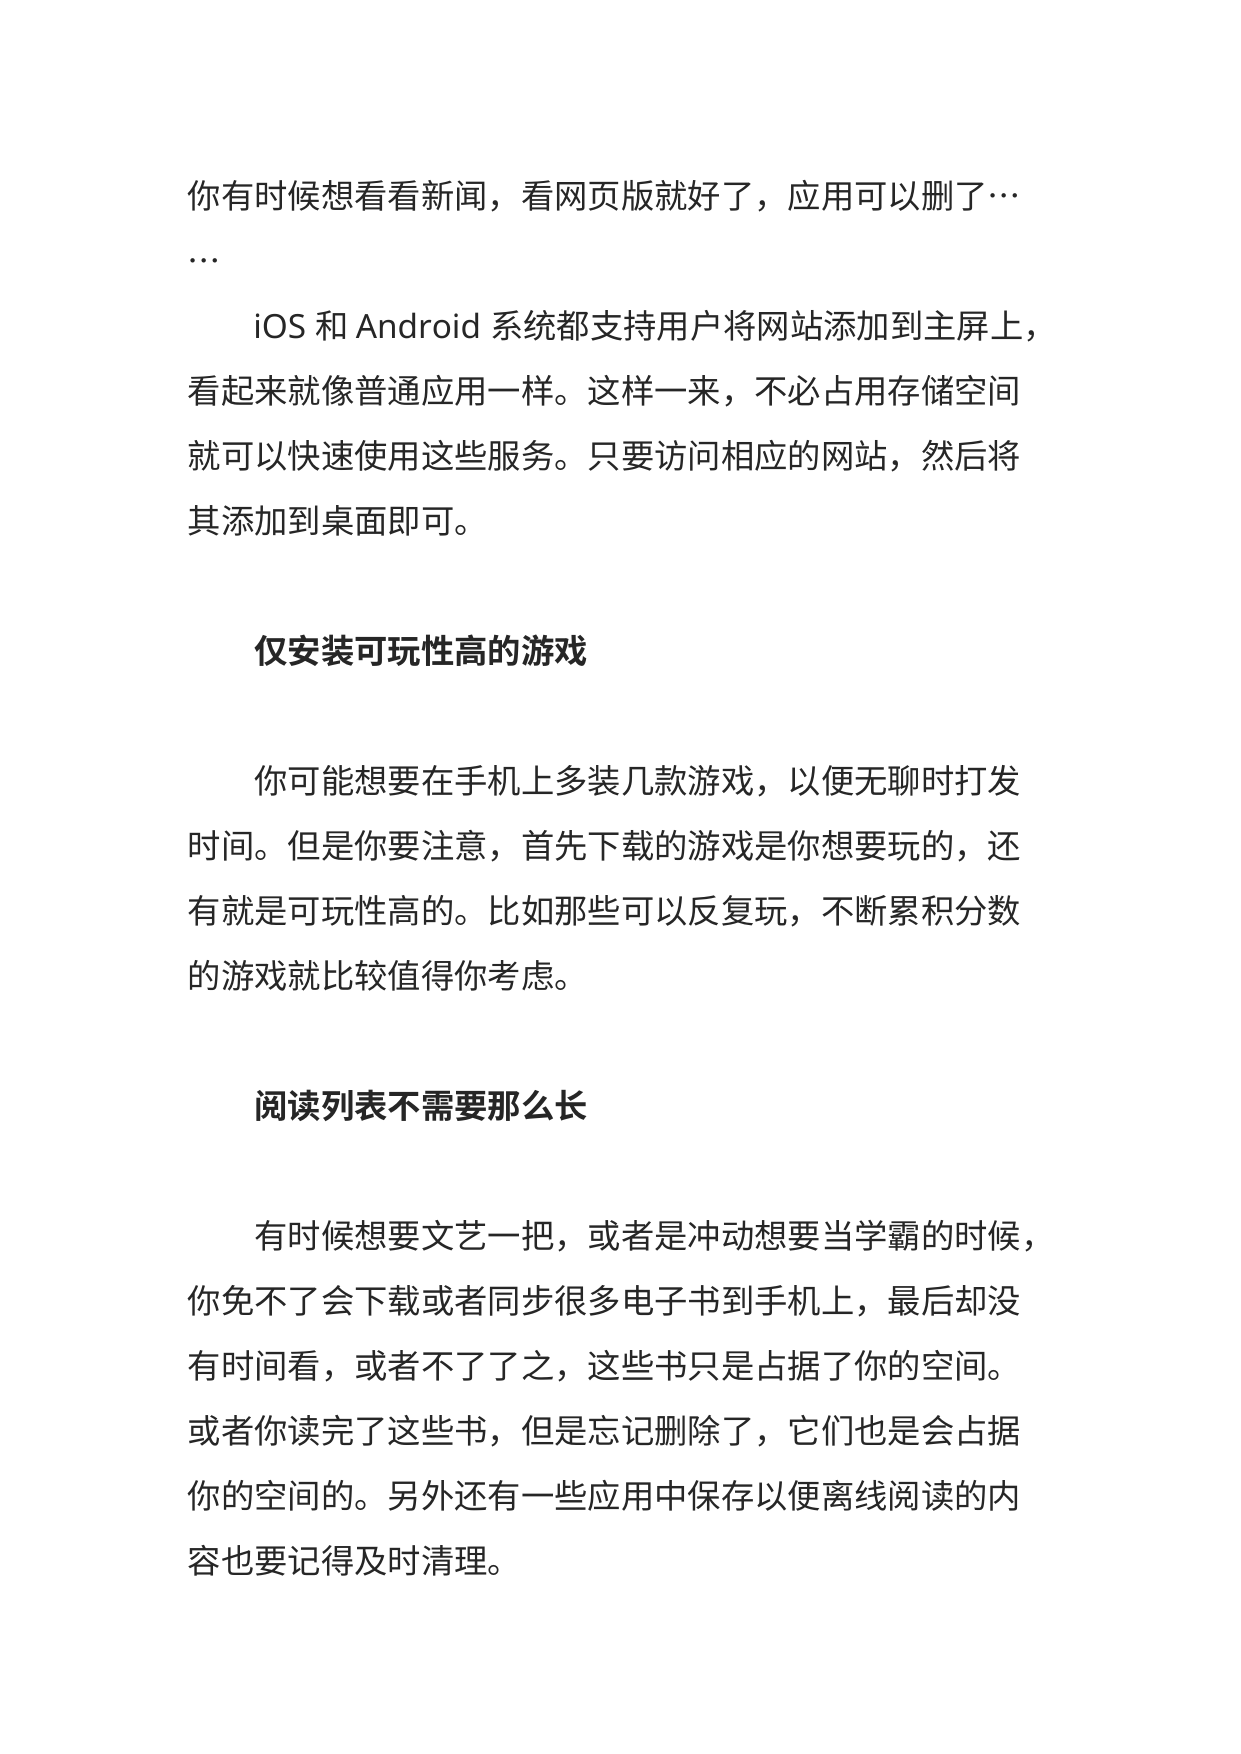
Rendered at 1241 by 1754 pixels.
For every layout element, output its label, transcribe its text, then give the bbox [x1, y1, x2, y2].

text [187, 162, 1053, 292]
text 有时候想要文艺一把，或者是冲动想要当学霸的时候，你免不了会下载或者同步很多电子书到手机上，最后却没有时间看，或者不了了之，这些书只是占据了你的空间。或者你读完了这些书，但是忘记删除了，它们也是会占据你的空间的。另外还有一些应用中保存以便离线阅读的内容也要记得及时清理。 [187, 1202, 1053, 1592]
text 阅读列表不需要那么长 [187, 1072, 1053, 1137]
text iOS 和 Android 系统都支持用户将网站添加到主屏上，看起来就像普通应用一样。这样一来，不必占用存储空间就可以快速使用这些服务。只要访问相应的网站，然后将其添加到桌面即可。 [187, 292, 1053, 552]
text 仅安装可玩性高的游戏 [187, 617, 1053, 682]
text 你可能想要在手机上多装几款游戏，以便无聊时打发时间。但是你要注意，首先下载的游戏是你想要玩的，还有就是可玩性高的。比如那些可以反复玩，不断累积分数的游戏就比较值得你考虑。 [187, 747, 1053, 1007]
